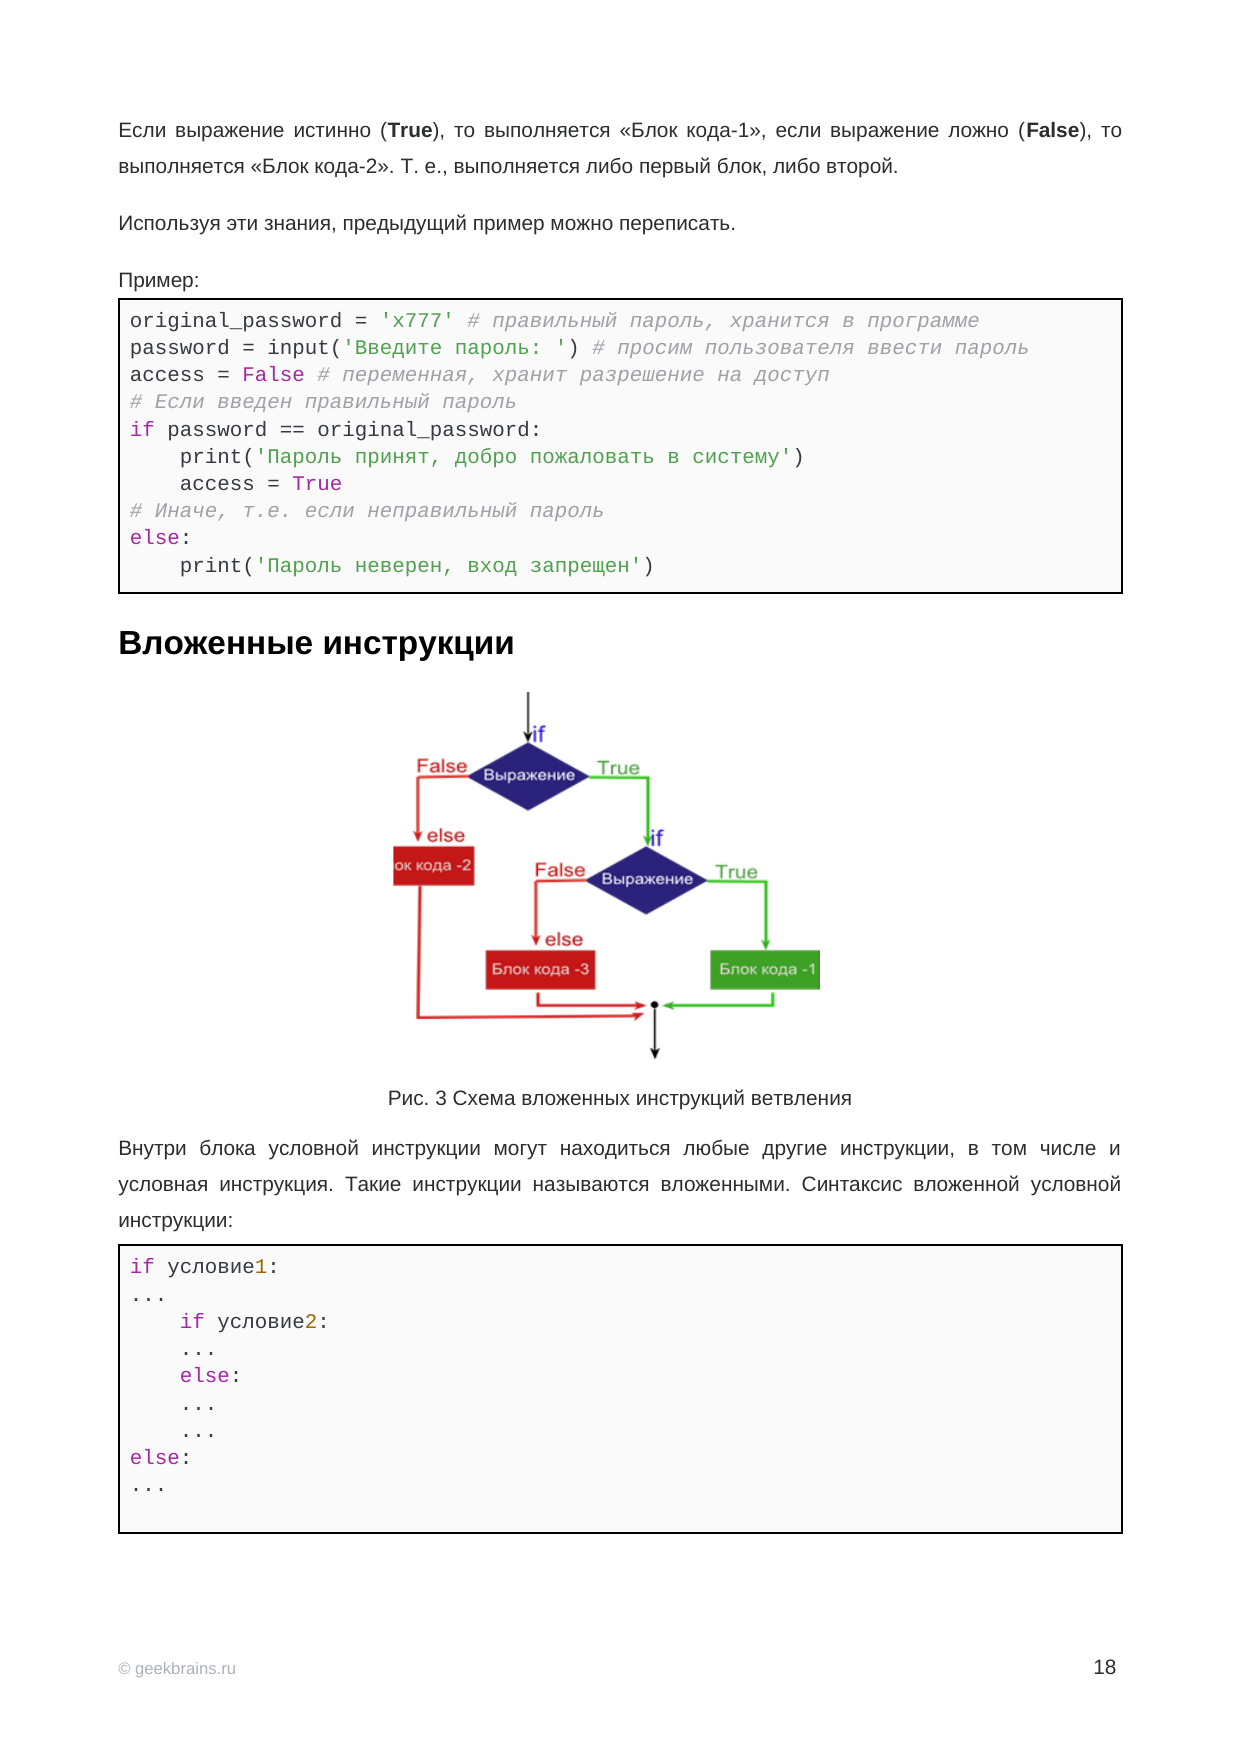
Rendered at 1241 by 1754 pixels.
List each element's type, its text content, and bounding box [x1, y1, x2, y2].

subtitle Вложенные инструкции [118, 623, 1122, 662]
picture [393, 692, 820, 1059]
table_header if условие1: ... if условие2: ... else: ... ... else: ... [120, 1246, 1121, 1532]
text Рис. 3 Схема вложенных инструкций ветвления [118, 1086, 1122, 1109]
table_header original_password = 'x777' # правильный пароль, хранится в программе password = input('Введите пароль: ') # просим пользователя ввести пароль access = False # переменная, хранит разрешение на доступ # Если введен правильный пароль if password == original_password: print('Пароль принят, добро пожаловать в систему') access = True # Иначе, т.е. если неправильный пароль else: print('Пароль неверен, вход запрещен') [120, 300, 1121, 592]
text Пример: [118, 267, 1122, 291]
text Если выражение истинно (True), то выполняется «Блок кода-1», если выражение ложно (False), то выполняется «Блок кода-2». Т. е., выполняется либо первый блок, либо второй. [118, 118, 1122, 178]
text Используя эти знания, предыдущий пример можно переписать. [118, 211, 1122, 235]
text Внутри блока условной инструкции могут находиться любые другие инструкции, в том числе и условная инструкция. Такие инструкции называются вложенными. Синтаксис вложенной условной инструкции: [118, 1136, 1122, 1232]
